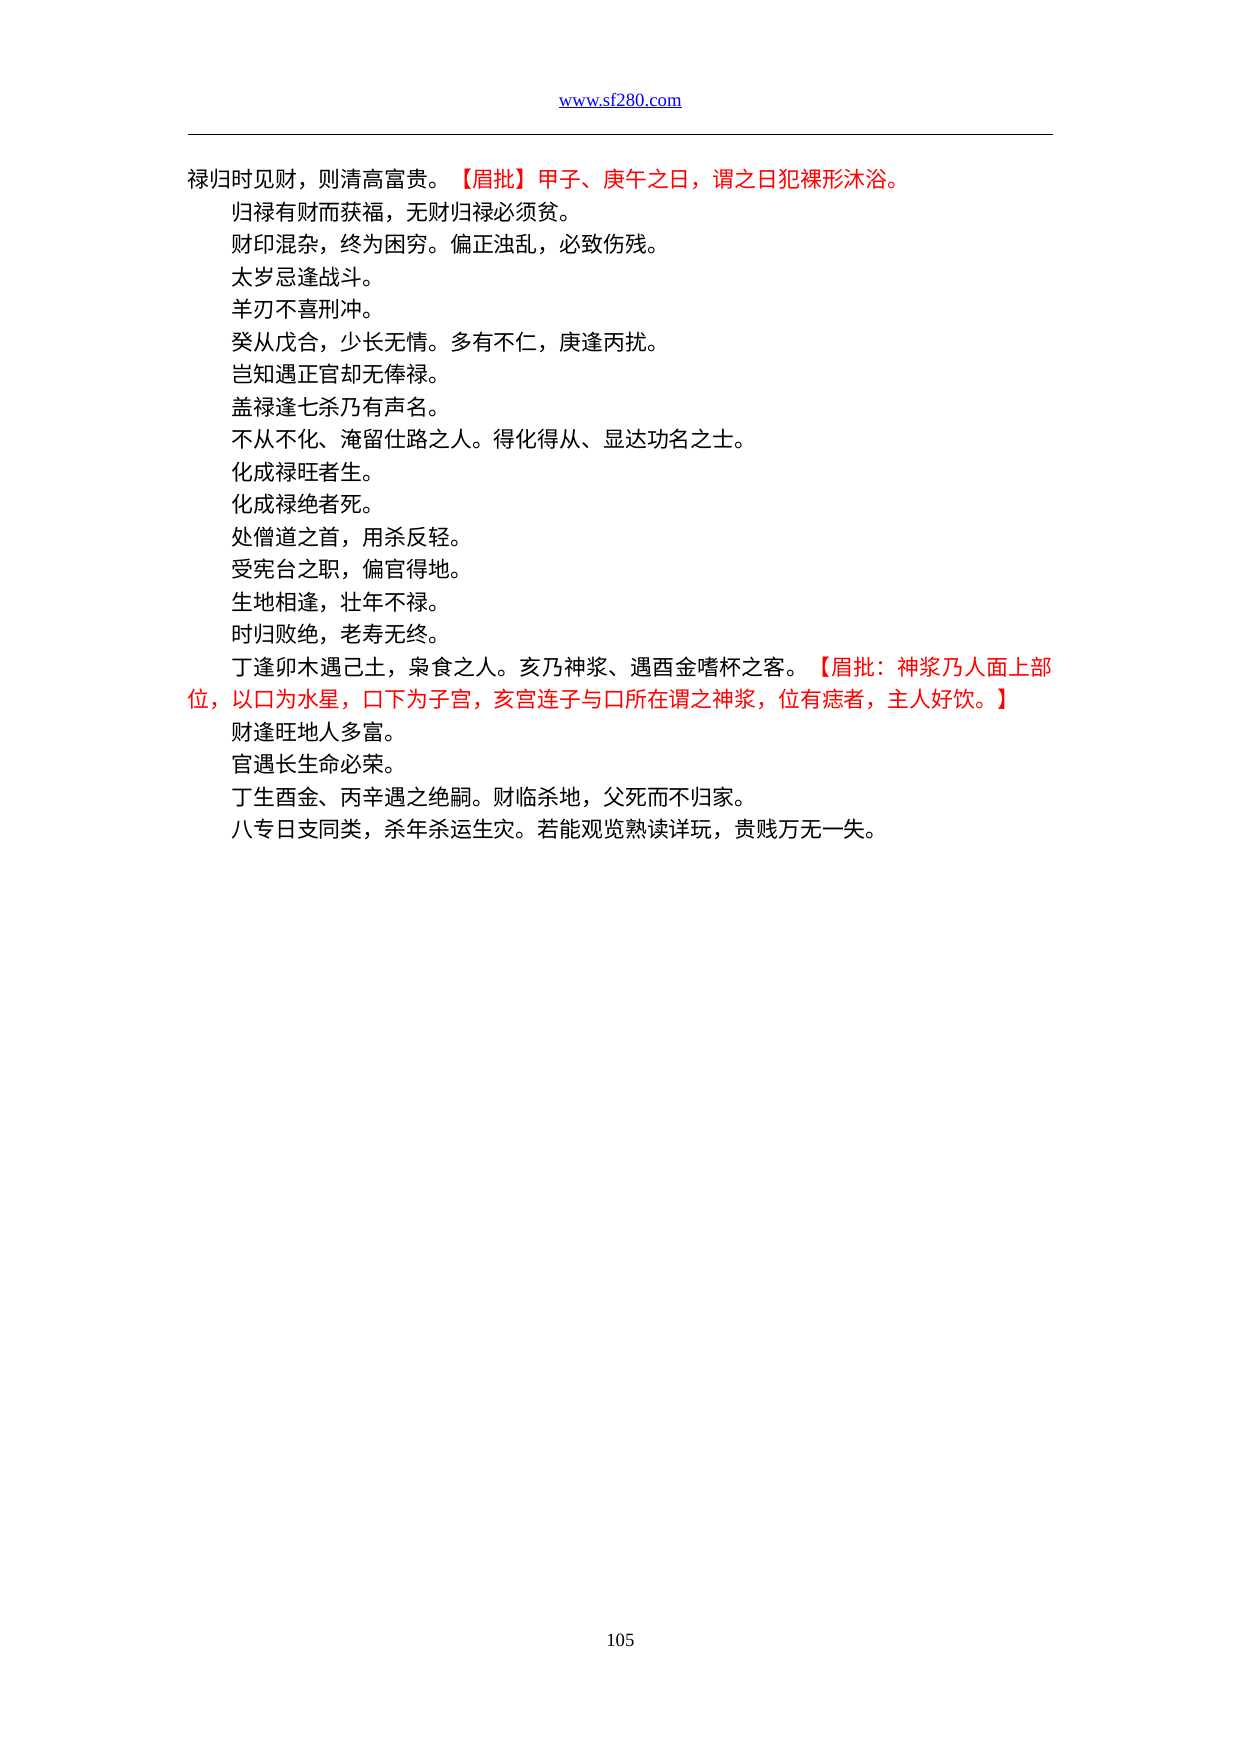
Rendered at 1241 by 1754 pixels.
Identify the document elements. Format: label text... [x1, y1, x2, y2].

text 归禄有财而获福，无财归禄必须贫。 [187, 194, 1053, 227]
text 官遇长生命必荣。 [187, 747, 1053, 779]
text 财逢旺地人多富。 [187, 714, 1053, 747]
text 处僧道之首，用杀反轻。 [187, 519, 1053, 552]
text 财印混杂，终为困穷。偏正浊乱，必致伤残。 [187, 227, 1053, 259]
text 丁逢卯木遇己土，枭食之人。亥乃神浆、遇酉金嗜杯之客。【眉批：神浆乃人面上部位，以口为水星，口下为子宫，亥宫连子与口所在谓之神浆，位有痣者，主人好饮。】 [187, 649, 1053, 714]
text 羊刃不喜刑冲。 [187, 292, 1053, 324]
text 太岁忌逢战斗。 [187, 259, 1053, 292]
text 癸从戊合，少长无情。多有不仁，庚逢丙扰。 [187, 324, 1053, 357]
text 化成禄旺者生。 [187, 454, 1053, 487]
text 时归败绝，老寿无终。 [187, 617, 1053, 649]
text 不从不化、淹留仕路之人。得化得从、显达功名之士。 [187, 422, 1053, 454]
text 生地相逢，壮年不禄。 [187, 584, 1053, 617]
text 丁生酉金、丙辛遇之绝嗣。财临杀地，父死而不归家。 [187, 779, 1053, 812]
text 岂知遇正官却无俸禄。 [187, 357, 1053, 389]
text 盖禄逢七杀乃有声名。 [187, 389, 1053, 422]
text 化成禄绝者死。 [187, 487, 1053, 519]
text 受宪台之职，偏官得地。 [187, 552, 1053, 584]
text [187, 162, 1053, 194]
text 八专日支同类，杀年杀运生灾。若能观览熟读详玩，贵贱万无一失。 [187, 812, 1053, 844]
